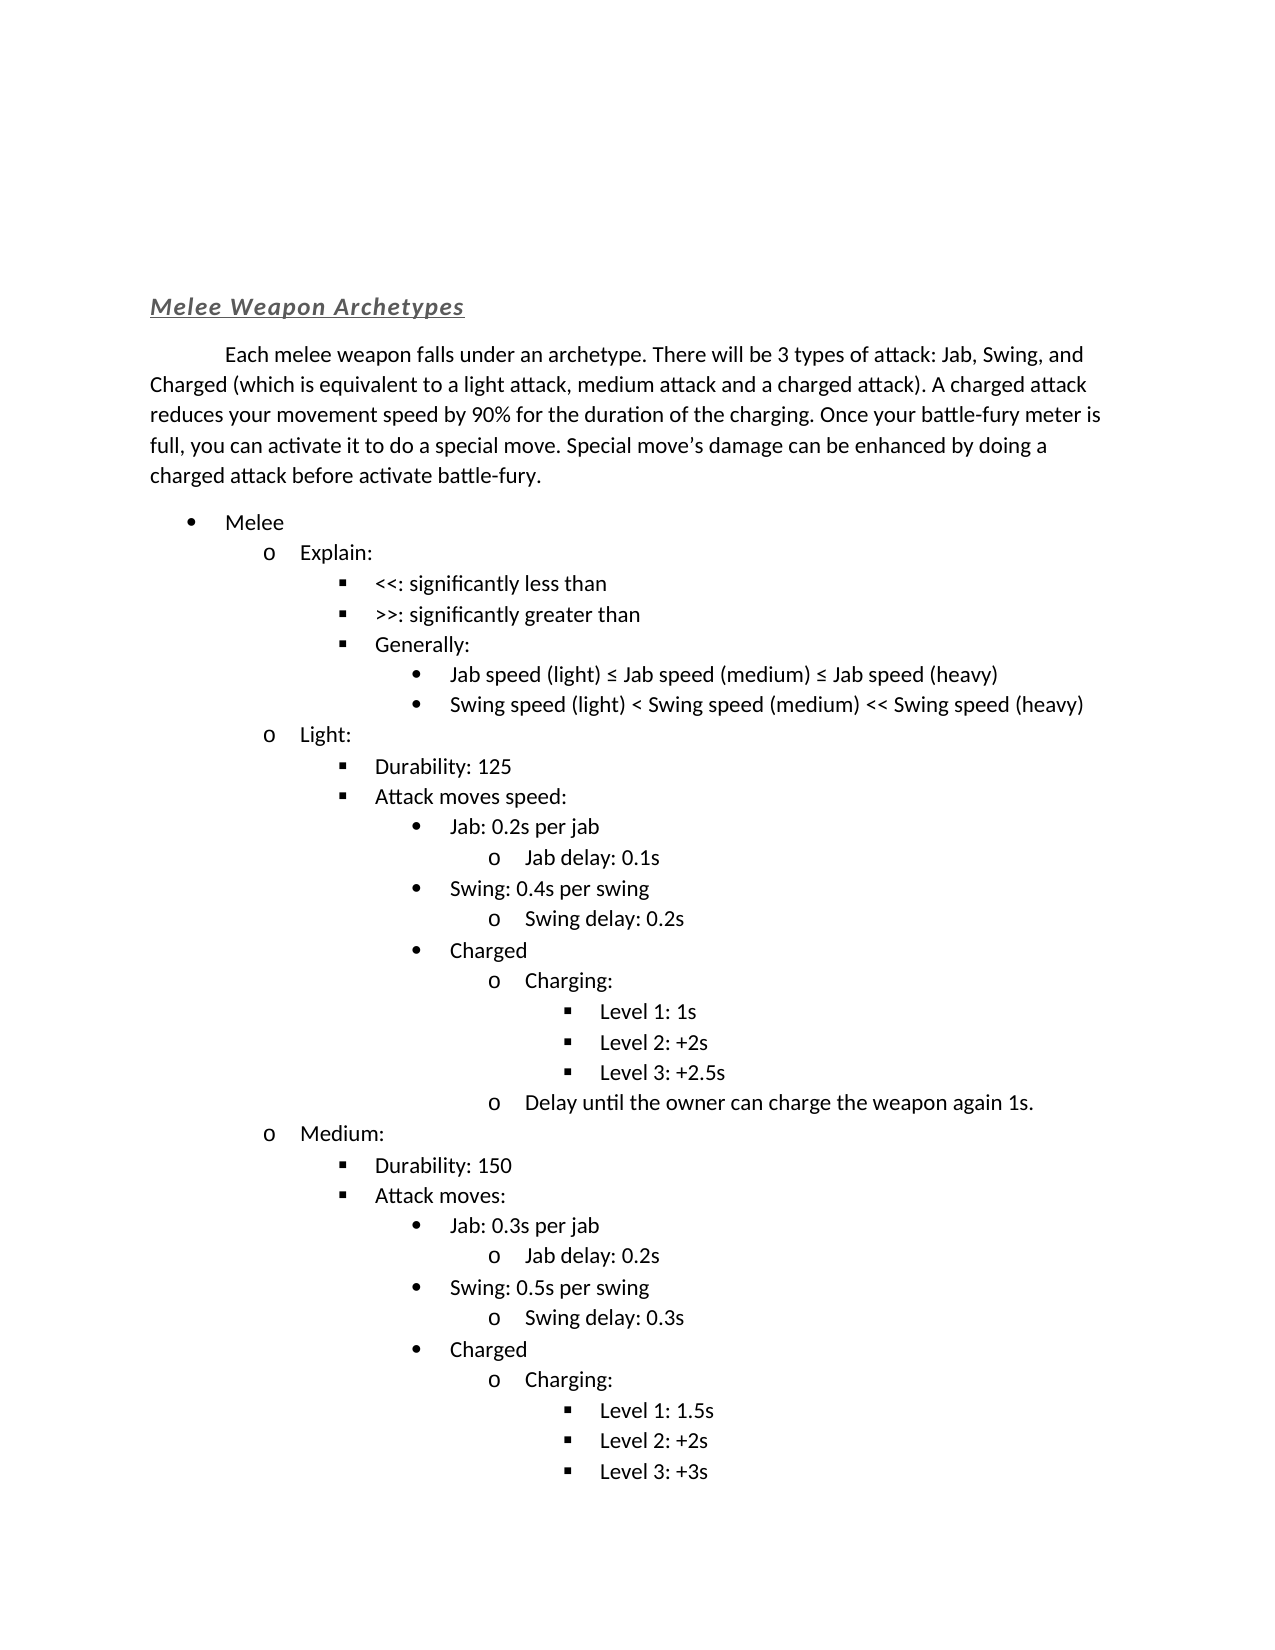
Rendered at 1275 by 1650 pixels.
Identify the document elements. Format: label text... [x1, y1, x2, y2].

list Level 3: +3s [562, 1457, 1125, 1485]
list Attack moves: [337, 1181, 1125, 1209]
list Level 1: 1s [562, 997, 1125, 1026]
list Explain: [262, 538, 1125, 567]
subtitle Melee Weapon Archetypes [150, 291, 1125, 321]
list Charging: [487, 1365, 1125, 1394]
list Jab speed (light) ≤ Jab speed (medium) ≤ Jab speed (heavy) [412, 660, 1125, 688]
list Swing: 0.5s per swing [412, 1273, 1125, 1301]
list Melee [187, 508, 1125, 536]
list Swing speed (light) < Swing speed (medium) << Swing speed (heavy) [412, 690, 1125, 718]
list Light: [262, 721, 1125, 750]
list Jab: 0.2s per jab [412, 812, 1125, 841]
list Jab delay: 0.2s [487, 1242, 1125, 1271]
list Level 2: +2s [562, 1028, 1125, 1056]
list Swing delay: 0.3s [487, 1303, 1125, 1332]
list Medium: [262, 1119, 1125, 1149]
list Delay until the owner can charge the weapon again 1s. [487, 1088, 1125, 1117]
list Jab delay: 0.1s [487, 843, 1125, 872]
list Level 2: +2s [562, 1427, 1125, 1455]
list Charged [412, 1335, 1125, 1363]
list Durability: 125 [337, 752, 1125, 780]
list Attack moves speed: [337, 782, 1125, 810]
list >>: significantly greater than [337, 600, 1125, 628]
list Durability: 150 [337, 1151, 1125, 1179]
list Charged [412, 936, 1125, 964]
list Charging: [487, 966, 1125, 995]
list Generally: [337, 630, 1125, 658]
list Swing: 0.4s per swing [412, 874, 1125, 902]
text Each melee weapon falls under an archetype. There will be 3 types of attack: Jab, Swing, and Charged (which is equivalent to a light attack, medium attack and a charged attack). A charged attack reduces your movement speed by 90% for the duration of the charging. Once your battle-fury meter is full, you can activate it to do a special move. Special move’s damage can be enhanced by doing a charged attack before activate battle-fury. [150, 340, 1125, 489]
list Swing delay: 0.2s [487, 904, 1125, 933]
list Jab: 0.3s per jab [412, 1211, 1125, 1239]
list Level 3: +2.5s [562, 1058, 1125, 1086]
list Level 1: 1.5s [562, 1396, 1125, 1424]
list <<: significantly less than [337, 569, 1125, 598]
